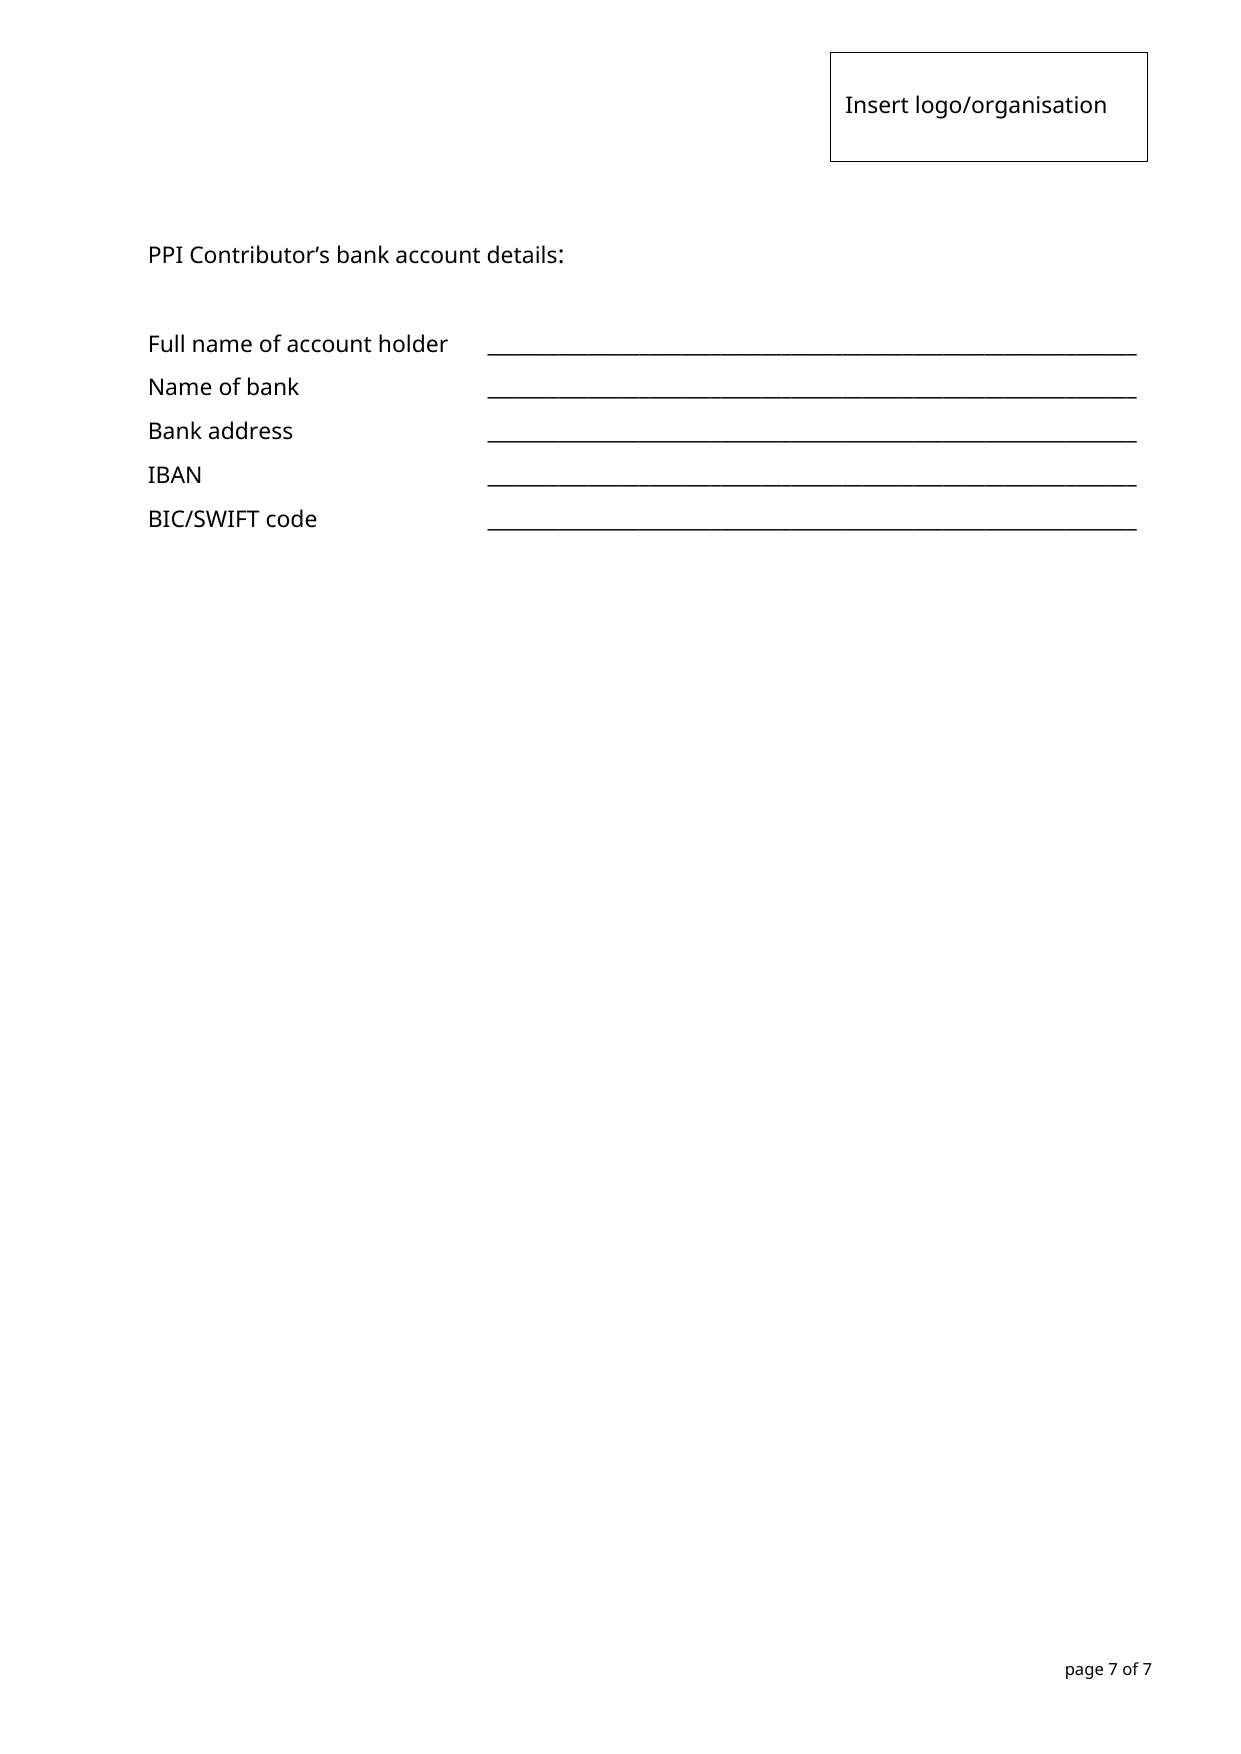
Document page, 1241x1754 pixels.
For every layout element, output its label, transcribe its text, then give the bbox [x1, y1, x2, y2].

text BIC/SWIFT code ________________________________________________________________ [148, 502, 1152, 534]
text IBAN ________________________________________________________________ [148, 459, 1152, 490]
text Full name of account holder ________________________________________________________________ [148, 327, 1152, 359]
text Bank address ________________________________________________________________ [148, 415, 1152, 446]
text Name of bank ________________________________________________________________ [148, 371, 1152, 402]
text PPI Contributor’s bank account details: [148, 237, 1152, 271]
